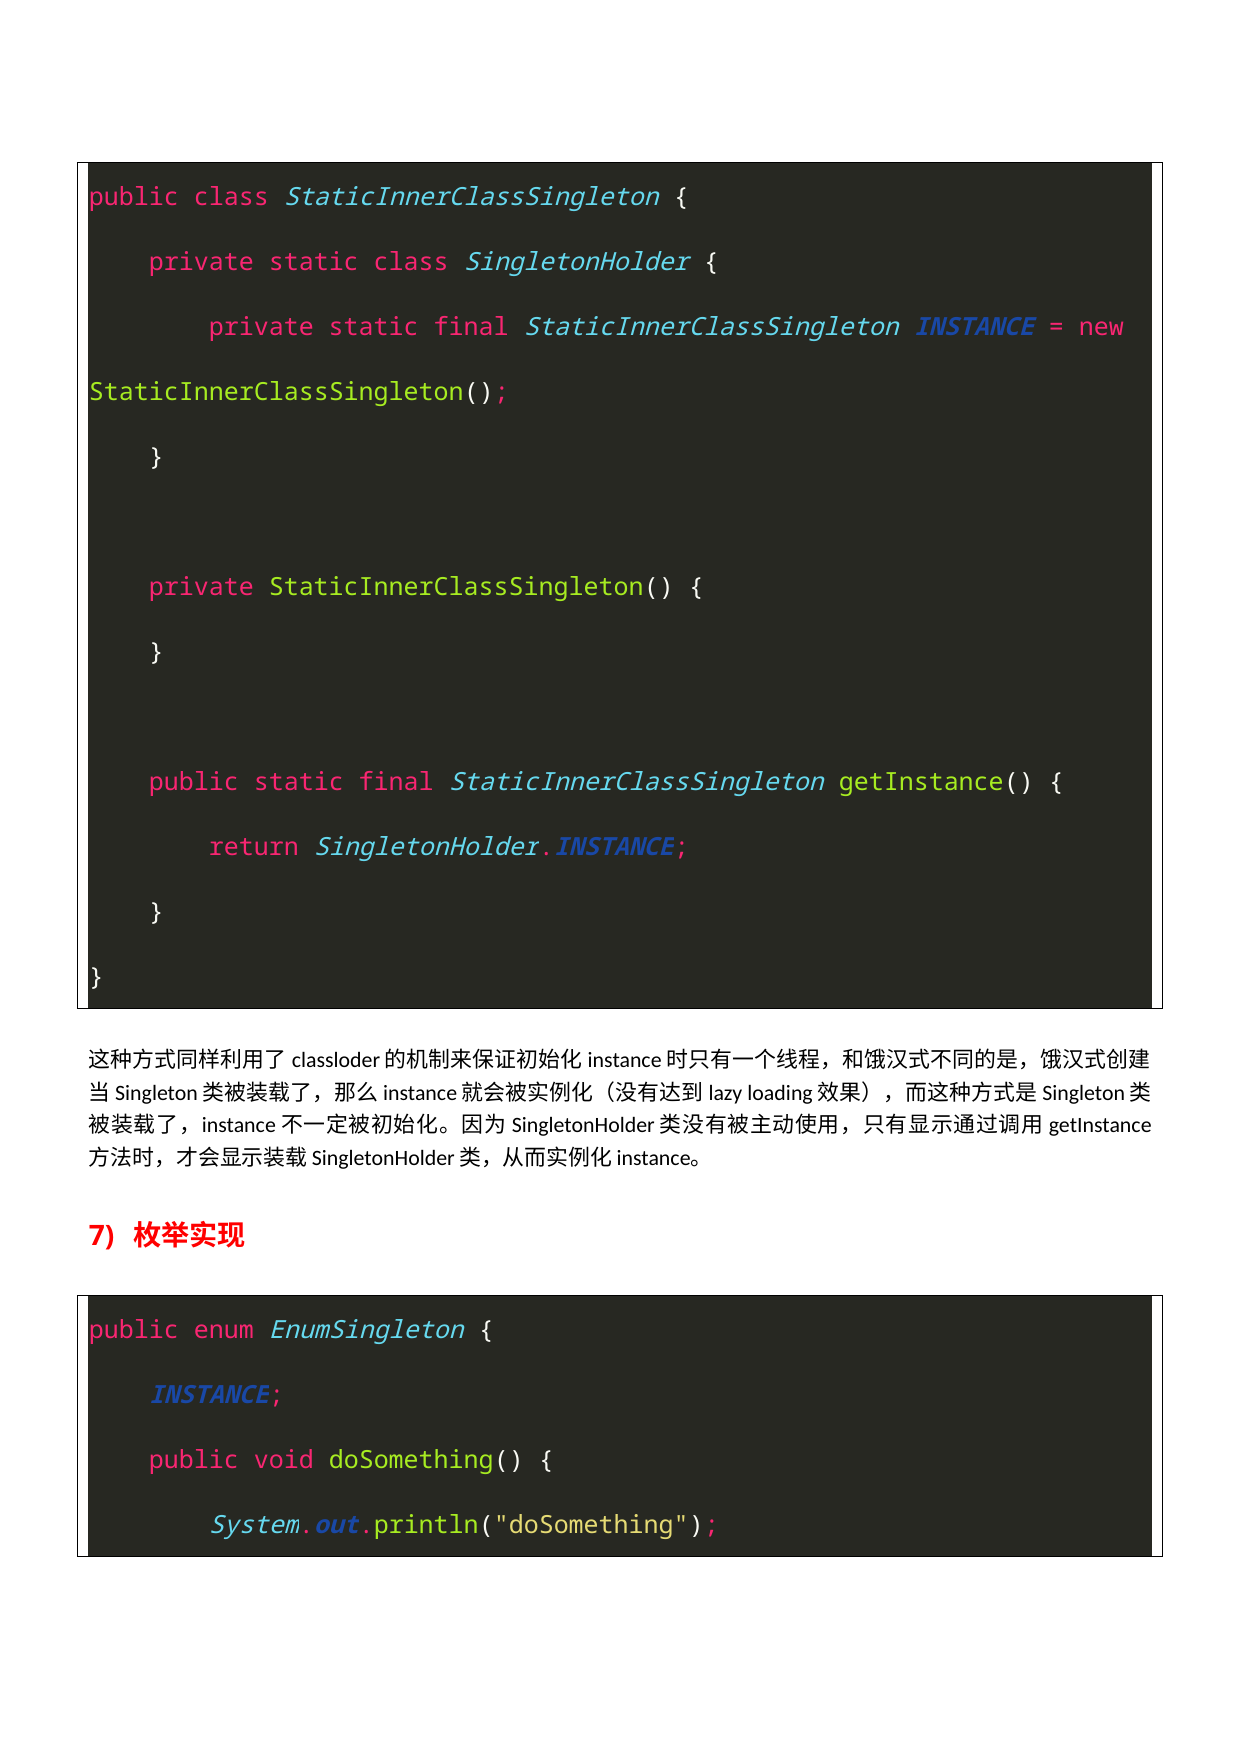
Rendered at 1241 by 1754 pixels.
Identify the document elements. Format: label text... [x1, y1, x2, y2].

subtitle 枚举实现 [88, 1201, 1152, 1266]
text 这种方式同样利用了classloder的机制来保证初始化instance时只有一个线程，和饿汉式不同的是，饿汉式创建当Singleton类被装载了，那么instance就会被实例化（没有达到lazy loading效果），而这种方式是Singleton类被装载了，instance不一定被初始化。因为SingletonHolder类没有被主动使用，只有显示通过调用getInstance方法时，才会显示装载SingletonHolder类，从而实例化instance。 [88, 1042, 1152, 1172]
